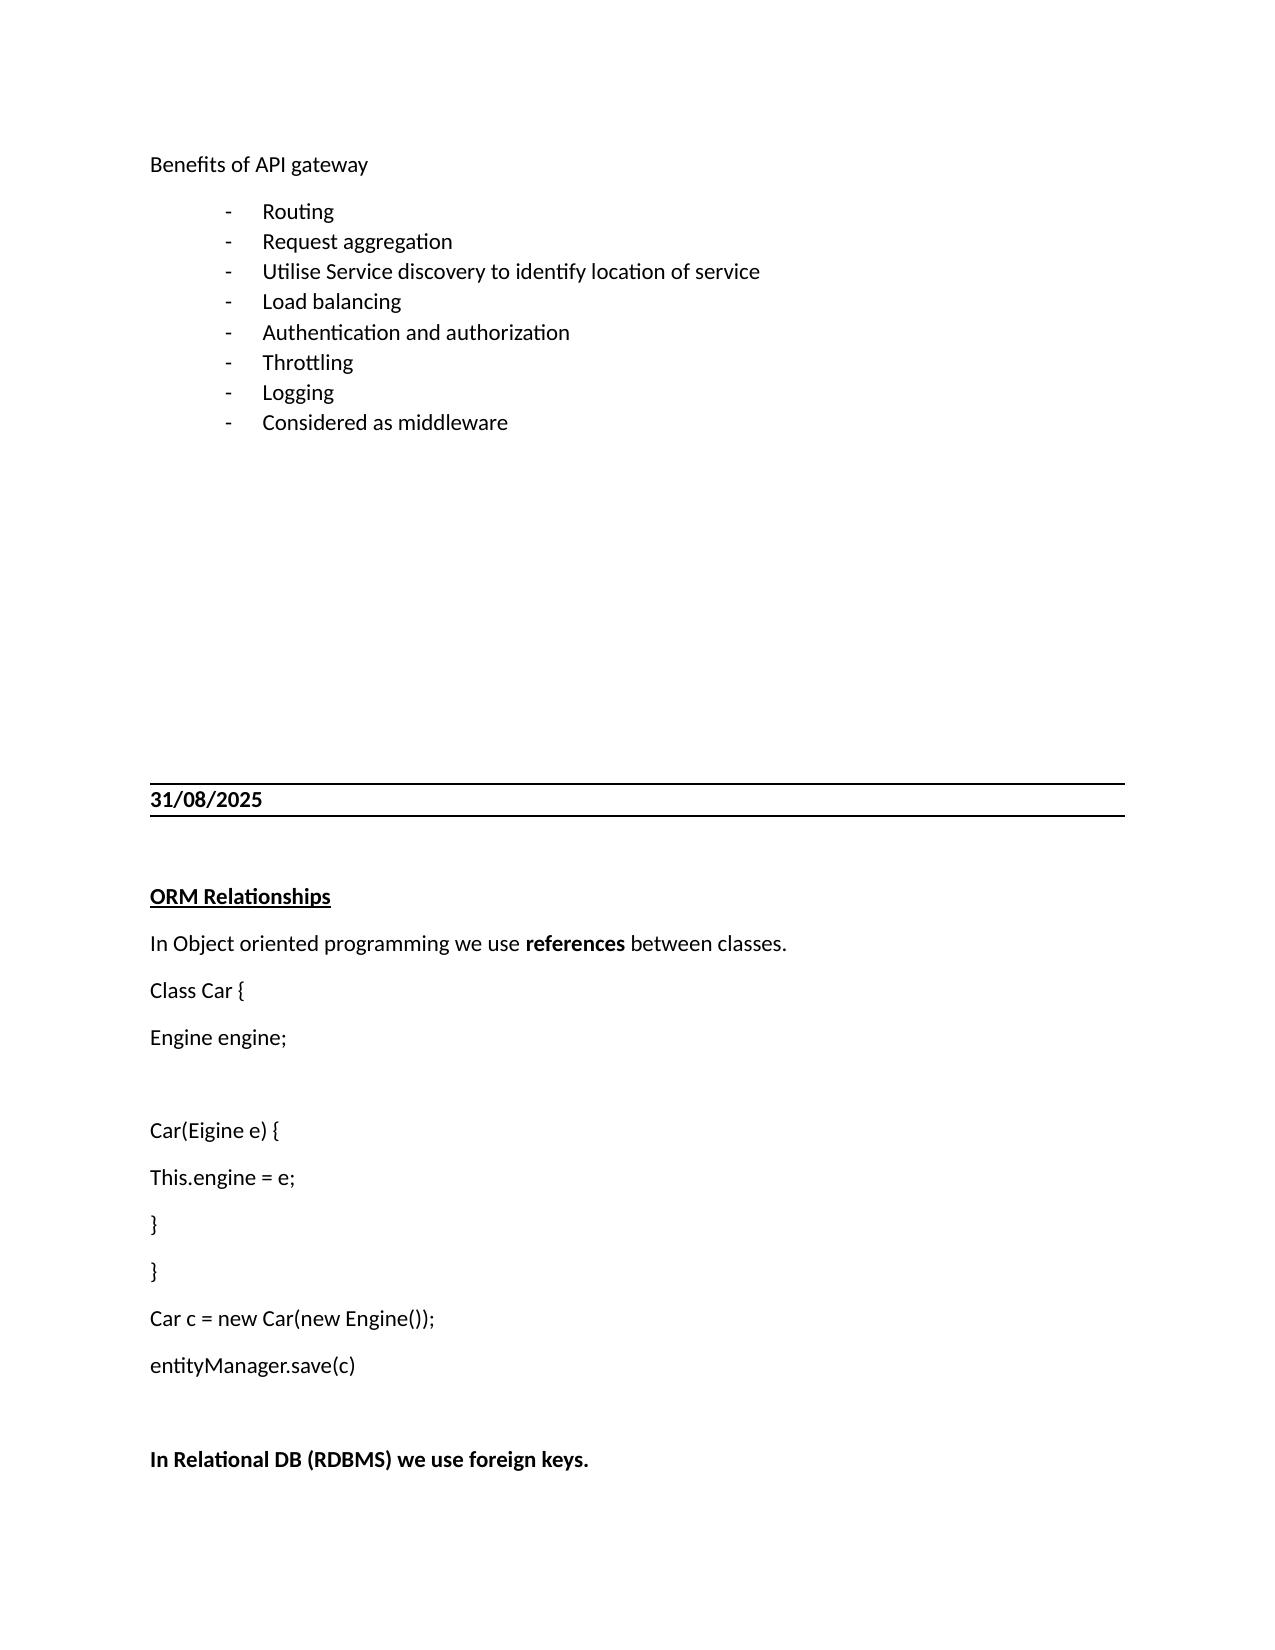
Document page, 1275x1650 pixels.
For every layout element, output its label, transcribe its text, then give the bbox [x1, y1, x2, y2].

text } [150, 1257, 1125, 1285]
text 31/08/2025 [150, 785, 1125, 815]
text Car c = new Car(new Engine()); [150, 1304, 1125, 1332]
text Class Car { [150, 976, 1125, 1004]
text } [150, 1210, 1125, 1238]
text This.engine = e; [150, 1163, 1125, 1192]
text In Relational DB (RDBMS) we use foreign keys. [150, 1445, 1125, 1473]
list Considered as middleware [225, 408, 1125, 436]
text ORM Relationships [150, 882, 1125, 910]
list Utilise Service discovery to identify location of service [225, 257, 1125, 285]
list Throttling [225, 348, 1125, 376]
list Authentication and authorization [225, 318, 1125, 346]
text Car(Eigine e) { [150, 1117, 1125, 1145]
list Request aggregation [225, 227, 1125, 255]
list Load balancing [225, 287, 1125, 316]
list Routing [225, 197, 1125, 225]
text entityManager.save(c) [150, 1351, 1125, 1379]
text In Object oriented programming we use references between classes. [150, 929, 1125, 957]
list Logging [225, 378, 1125, 406]
text Benefits of API gateway [150, 150, 1125, 178]
text Engine engine; [150, 1023, 1125, 1051]
